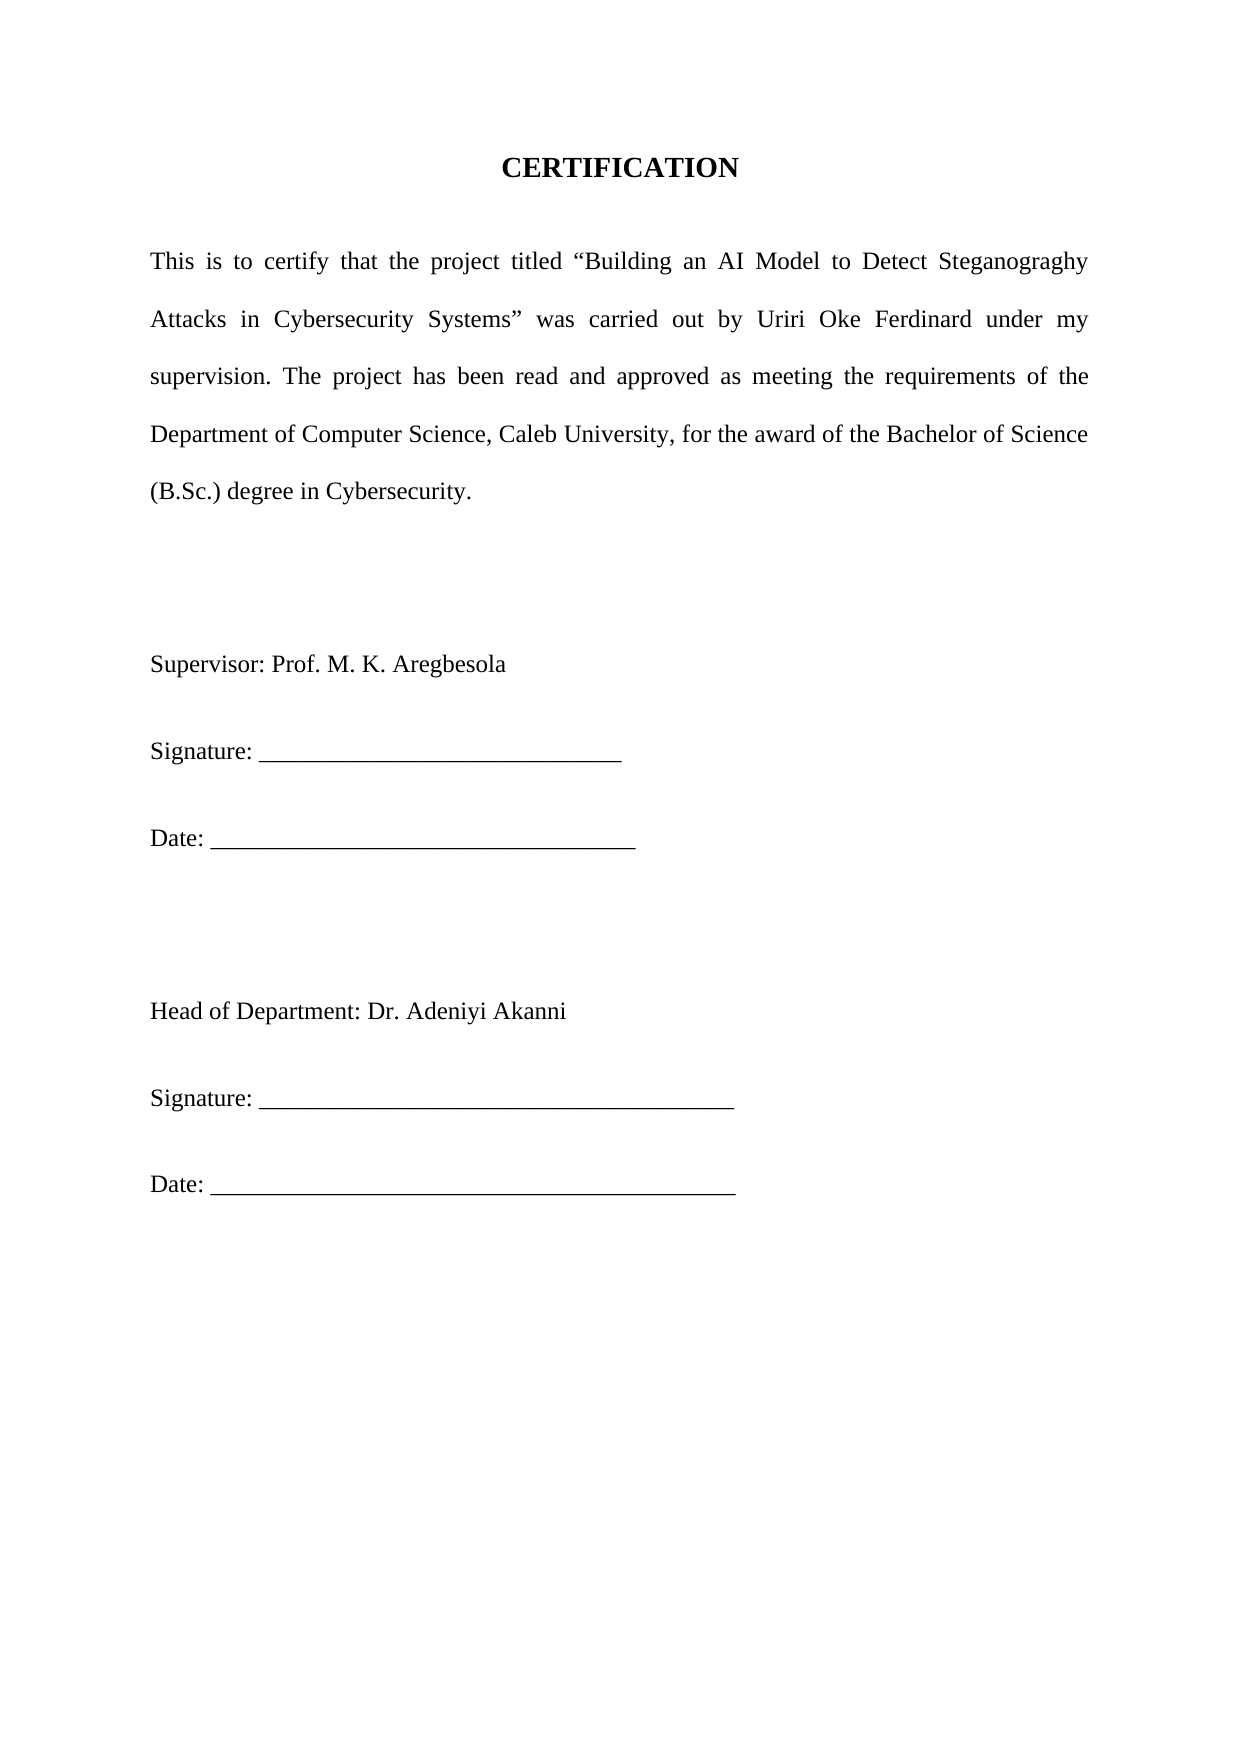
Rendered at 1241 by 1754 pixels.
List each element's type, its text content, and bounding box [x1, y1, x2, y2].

text Supervisor: Prof. M. K. Aregbesola [150, 649, 1090, 678]
text Signature: _____________________________ [150, 736, 1090, 765]
text Date: __________________________________________ [150, 1169, 1090, 1198]
text This is to certify that the project titled “Building an AI Model to Detect Steganograghy Attacks in Cybersecurity Systems” was carried out by Uriri Oke Ferdinard under my supervision. The project has been read and approved as meeting the requirements of the Department of Computer Science, Caleb University, for the award of the Bachelor of Science (B.Sc.) degree in Cybersecurity. [150, 246, 1090, 505]
text Signature: ______________________________________ [150, 1083, 1090, 1112]
text Head of Department: Dr. Adeniyi Akanni [150, 996, 1090, 1025]
subtitle CERTIFICATION [150, 150, 1090, 183]
text Date: __________________________________ [150, 823, 1090, 852]
